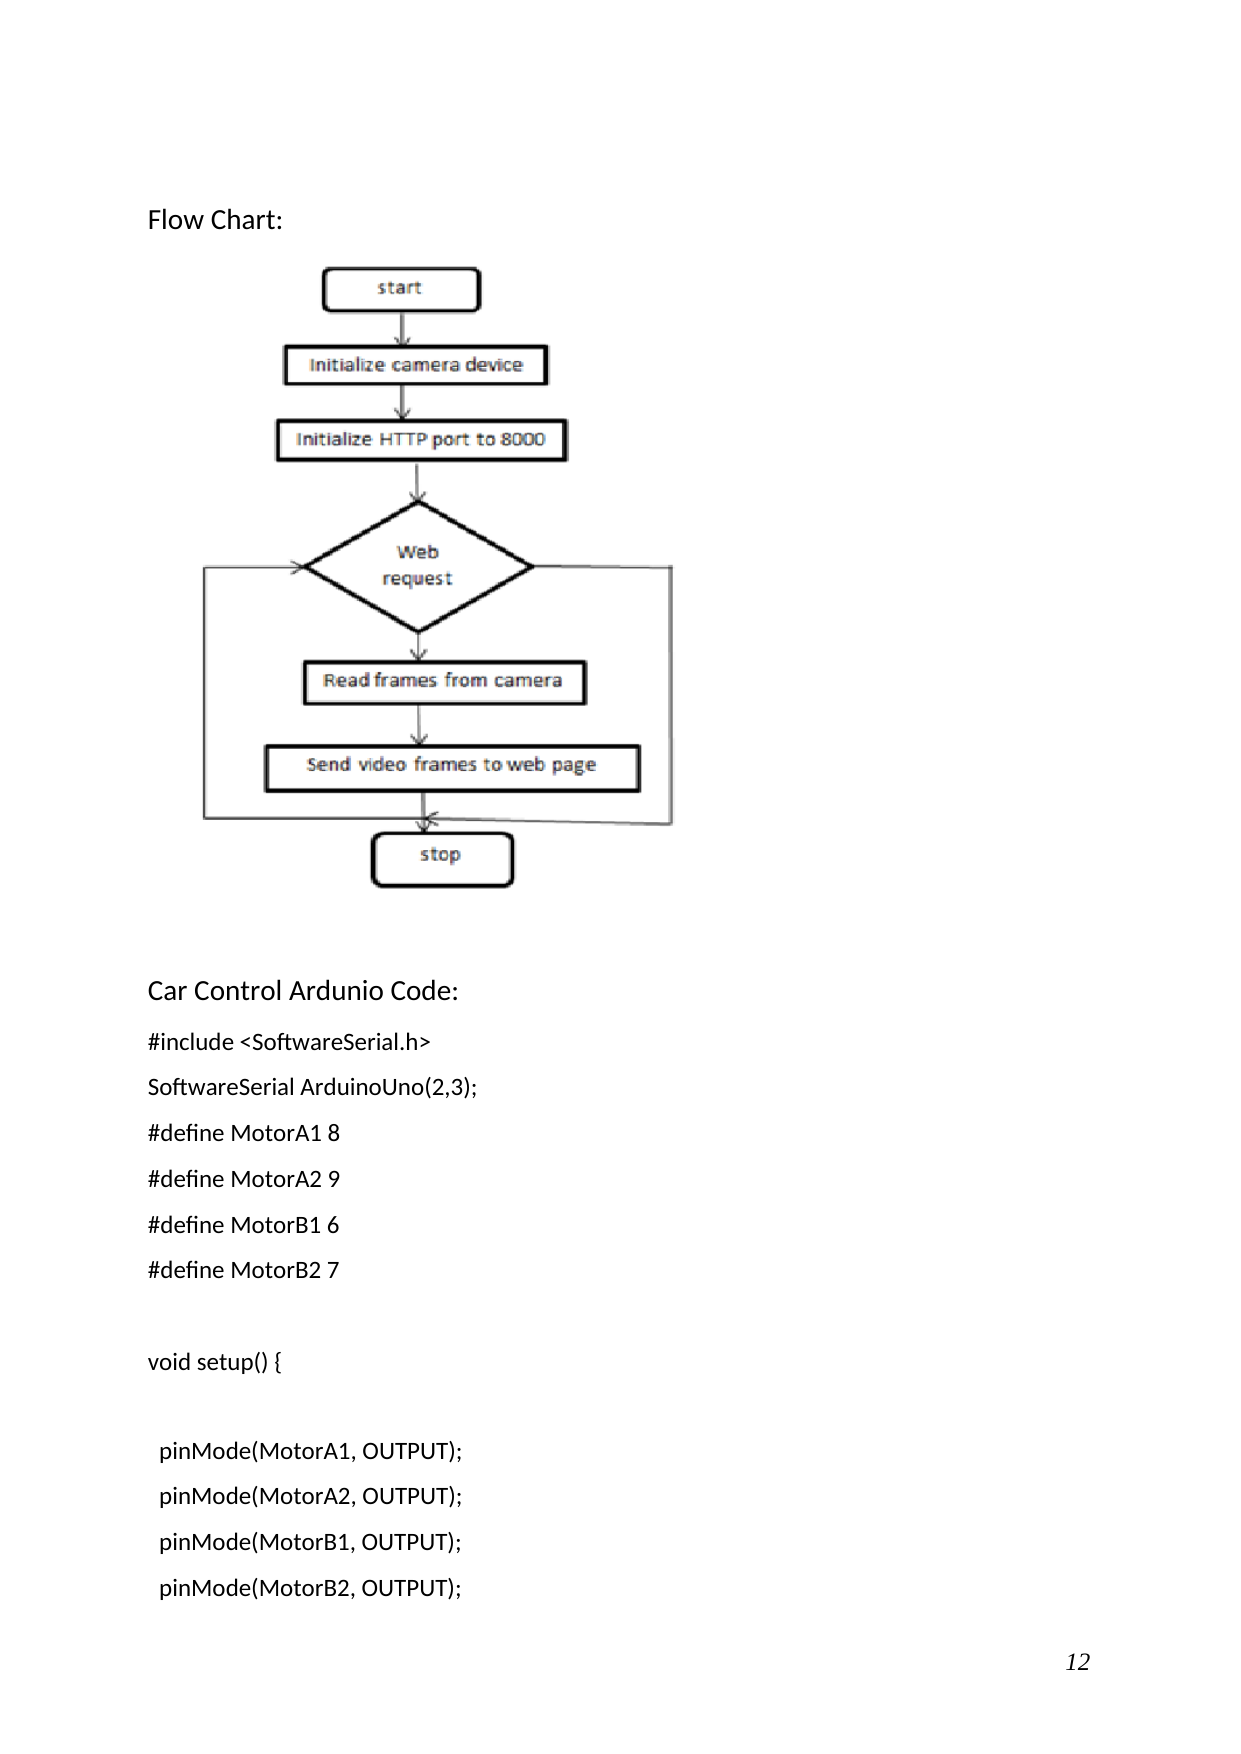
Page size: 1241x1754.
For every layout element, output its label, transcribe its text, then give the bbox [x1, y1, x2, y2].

text pinMode(MotorB2, OUTPUT); [148, 1572, 1093, 1602]
text #define MotorB2 7 [148, 1254, 1093, 1285]
text #define MotorA1 8 [148, 1117, 1093, 1148]
text Car Control Ardunio Code: [148, 972, 1093, 1008]
text SoftwareSerial ArduinoUno(2,3); [148, 1072, 1093, 1102]
picture [147, 254, 709, 905]
text #define MotorB1 6 [148, 1209, 1093, 1239]
text pinMode(MotorA2, OUTPUT); [148, 1481, 1093, 1511]
text #include <SoftwareSerial.h> [148, 1026, 1093, 1056]
text void setup() { [148, 1346, 1093, 1376]
text Flow Chart: [148, 201, 1093, 237]
text pinMode(MotorA1, OUTPUT); [148, 1435, 1093, 1465]
text #define MotorA2 9 [148, 1163, 1093, 1193]
text pinMode(MotorB1, OUTPUT); [148, 1526, 1093, 1557]
